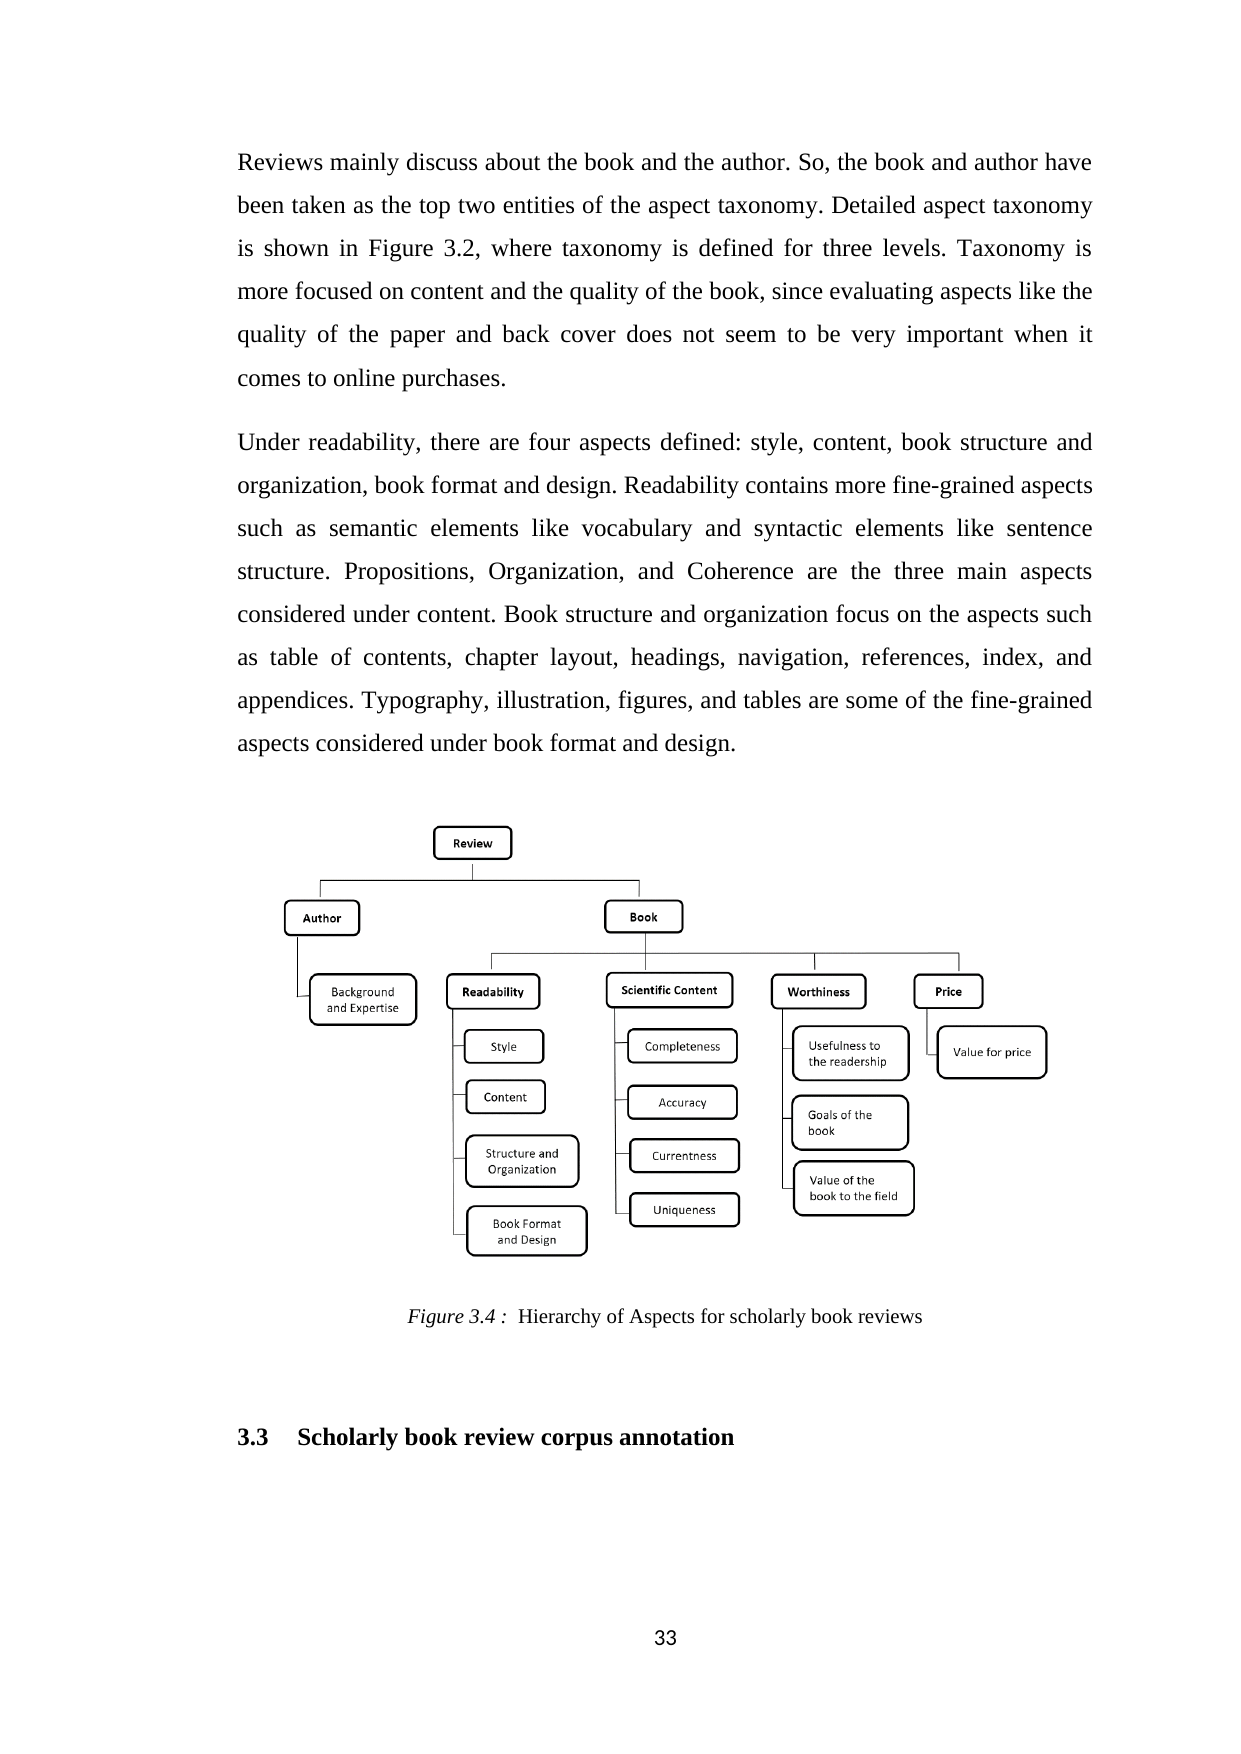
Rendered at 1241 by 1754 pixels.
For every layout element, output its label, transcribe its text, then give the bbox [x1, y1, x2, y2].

text Under readability, there are four aspects defined: style, content, book structure and organization, book format and design. Readability contains more fine-grained aspects such as semantic elements like vocabulary and syntactic elements like sentence structure. Propositions, Organization, and Coherence are the three main aspects considered under content. Book structure and organization focus on the aspects such as table of contents, chapter layout, headings, navigation, references, index, and appendices. Typography, illustration, figures, and tables are some of the fine-grained aspects considered under book format and design. [237, 427, 1093, 757]
subtitle Scholarly book review corpus annotation [237, 1422, 1093, 1451]
picture [261, 798, 1061, 1273]
